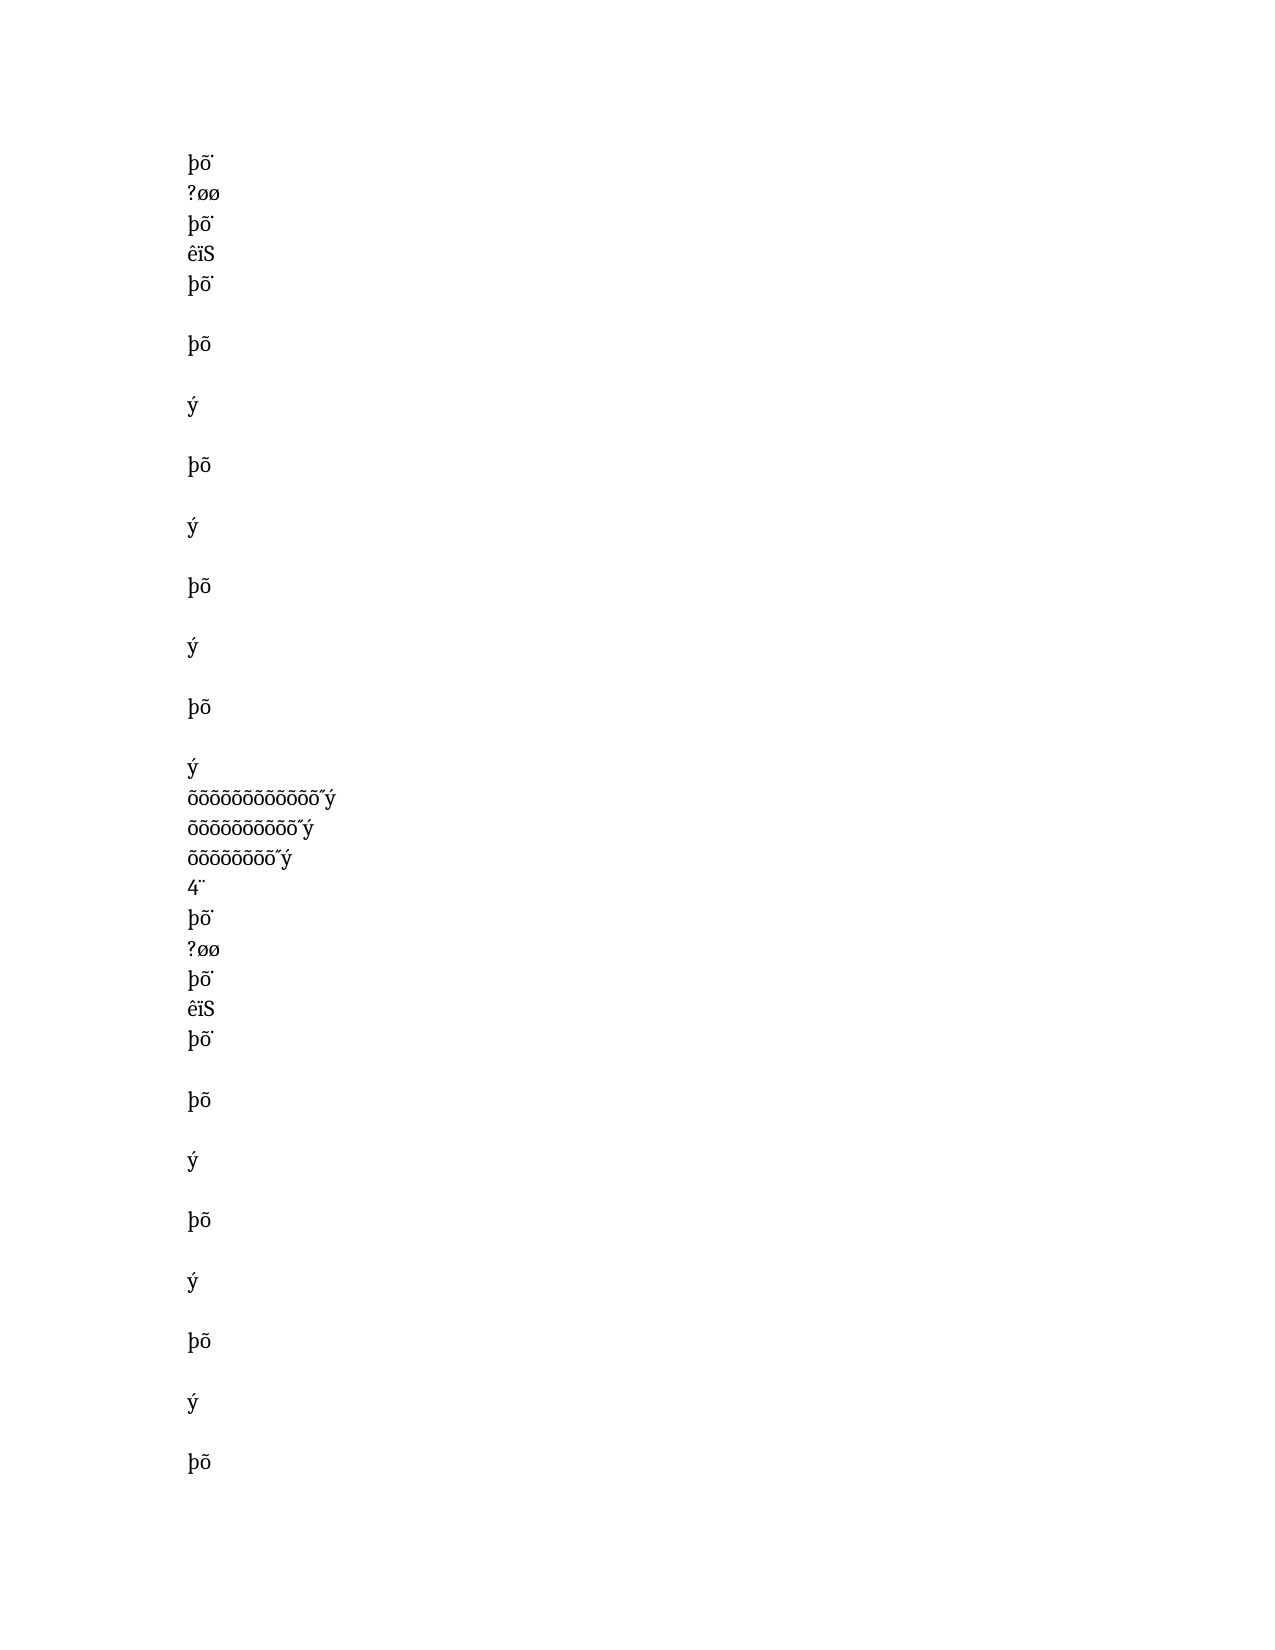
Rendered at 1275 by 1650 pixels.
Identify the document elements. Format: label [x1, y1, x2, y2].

text [187, 150, 1087, 1475]
